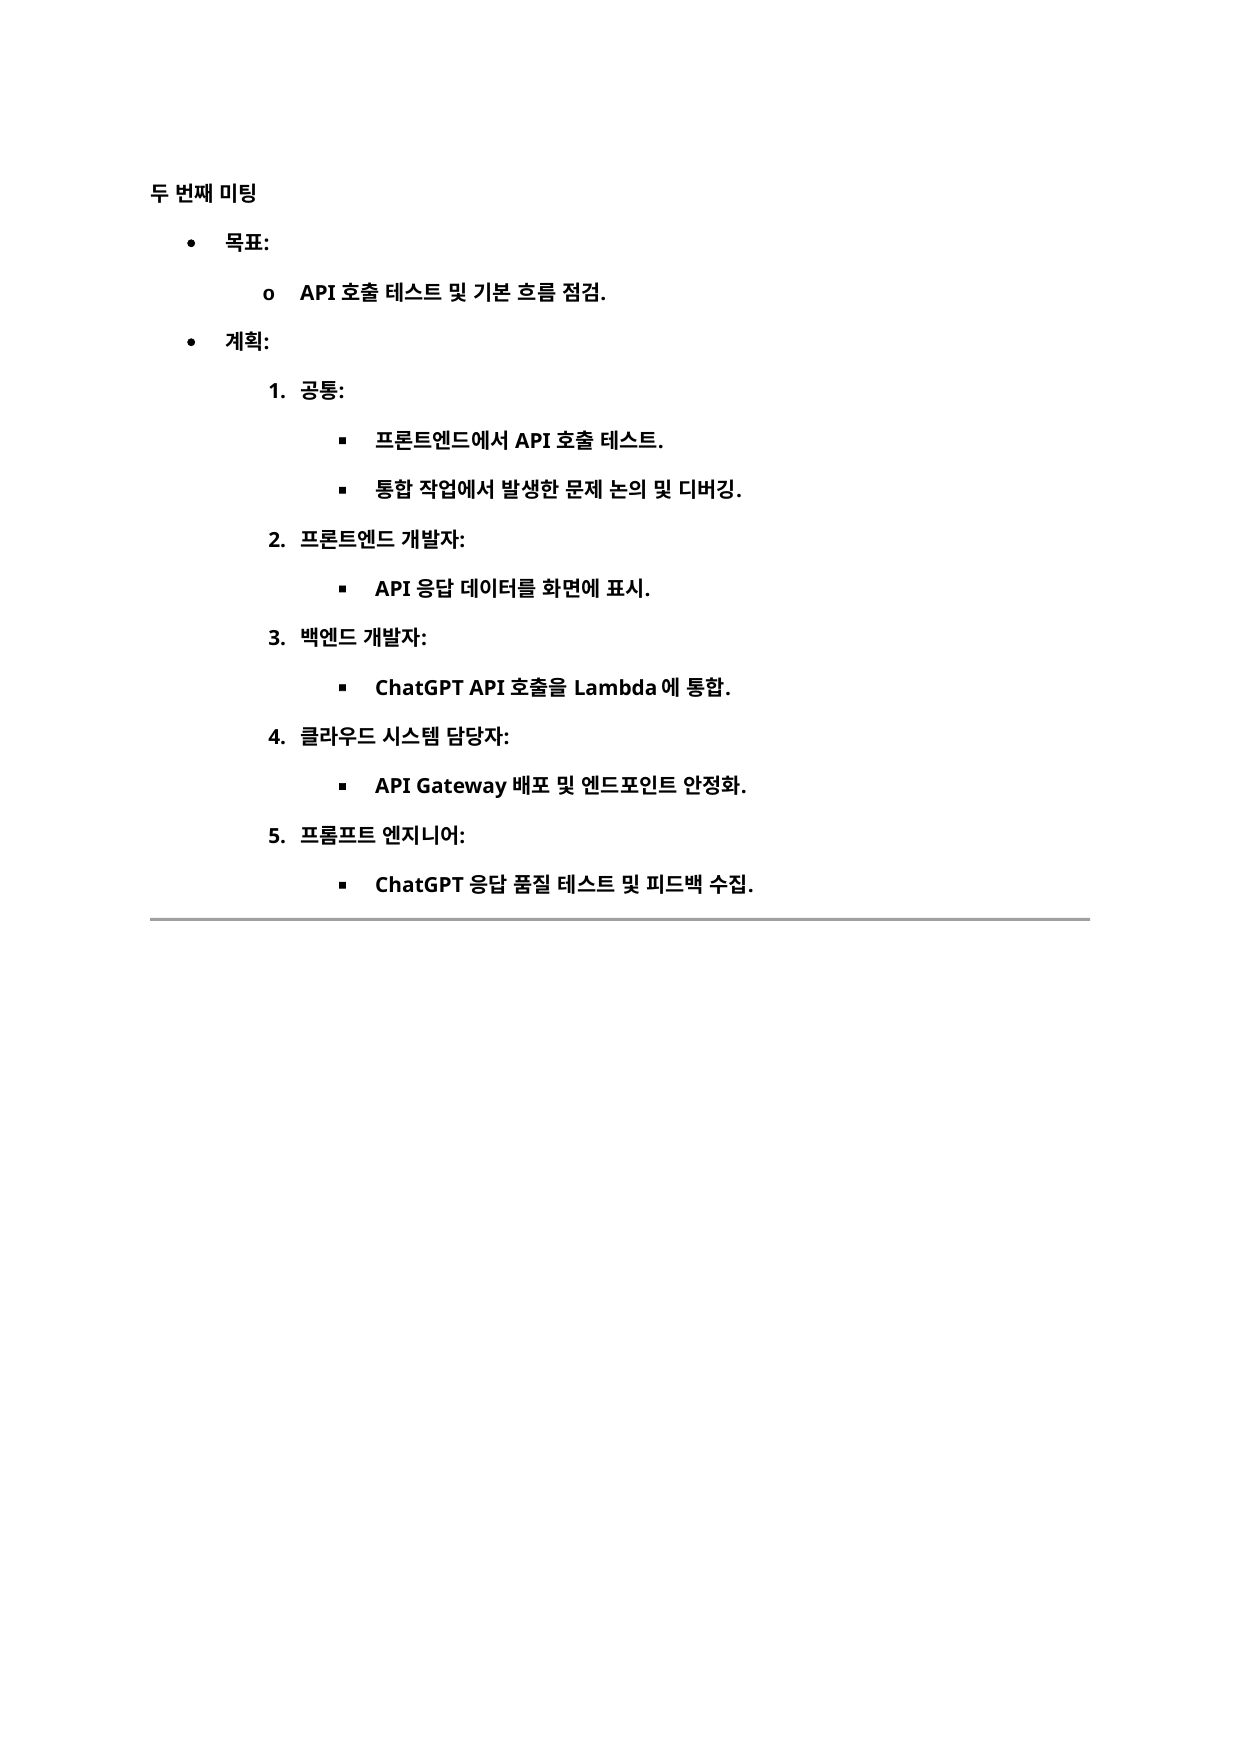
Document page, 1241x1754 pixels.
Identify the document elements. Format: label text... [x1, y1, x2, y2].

list ChatGPT API 호출을 Lambda에 통합. [337, 671, 1090, 701]
list API 응답 데이터를 화면에 표시. [337, 572, 1090, 602]
list API Gateway 배포 및 엔드포인트 안정화. [337, 770, 1090, 800]
list 통합 작업에서 발생한 문제 논의 및 디버깅. [337, 473, 1090, 504]
list 계획: [187, 325, 1090, 356]
list API 호출 테스트 및 기본 흐름 점검. [262, 276, 1090, 306]
text 두 번째 미팅 [150, 177, 1090, 207]
list 백엔드 개발자: [268, 622, 1090, 652]
list 클라우드 시스템 담당자: [268, 720, 1090, 751]
list 목표: [187, 226, 1090, 257]
list 프롬프트 엔지니어: [268, 819, 1090, 849]
list ChatGPT 응답 품질 테스트 및 피드백 수집. [337, 868, 1090, 899]
list 프론트엔드 개발자: [268, 523, 1090, 553]
list 프론트엔드에서 API 호출 테스트. [337, 424, 1090, 454]
list 공통: [268, 375, 1090, 405]
